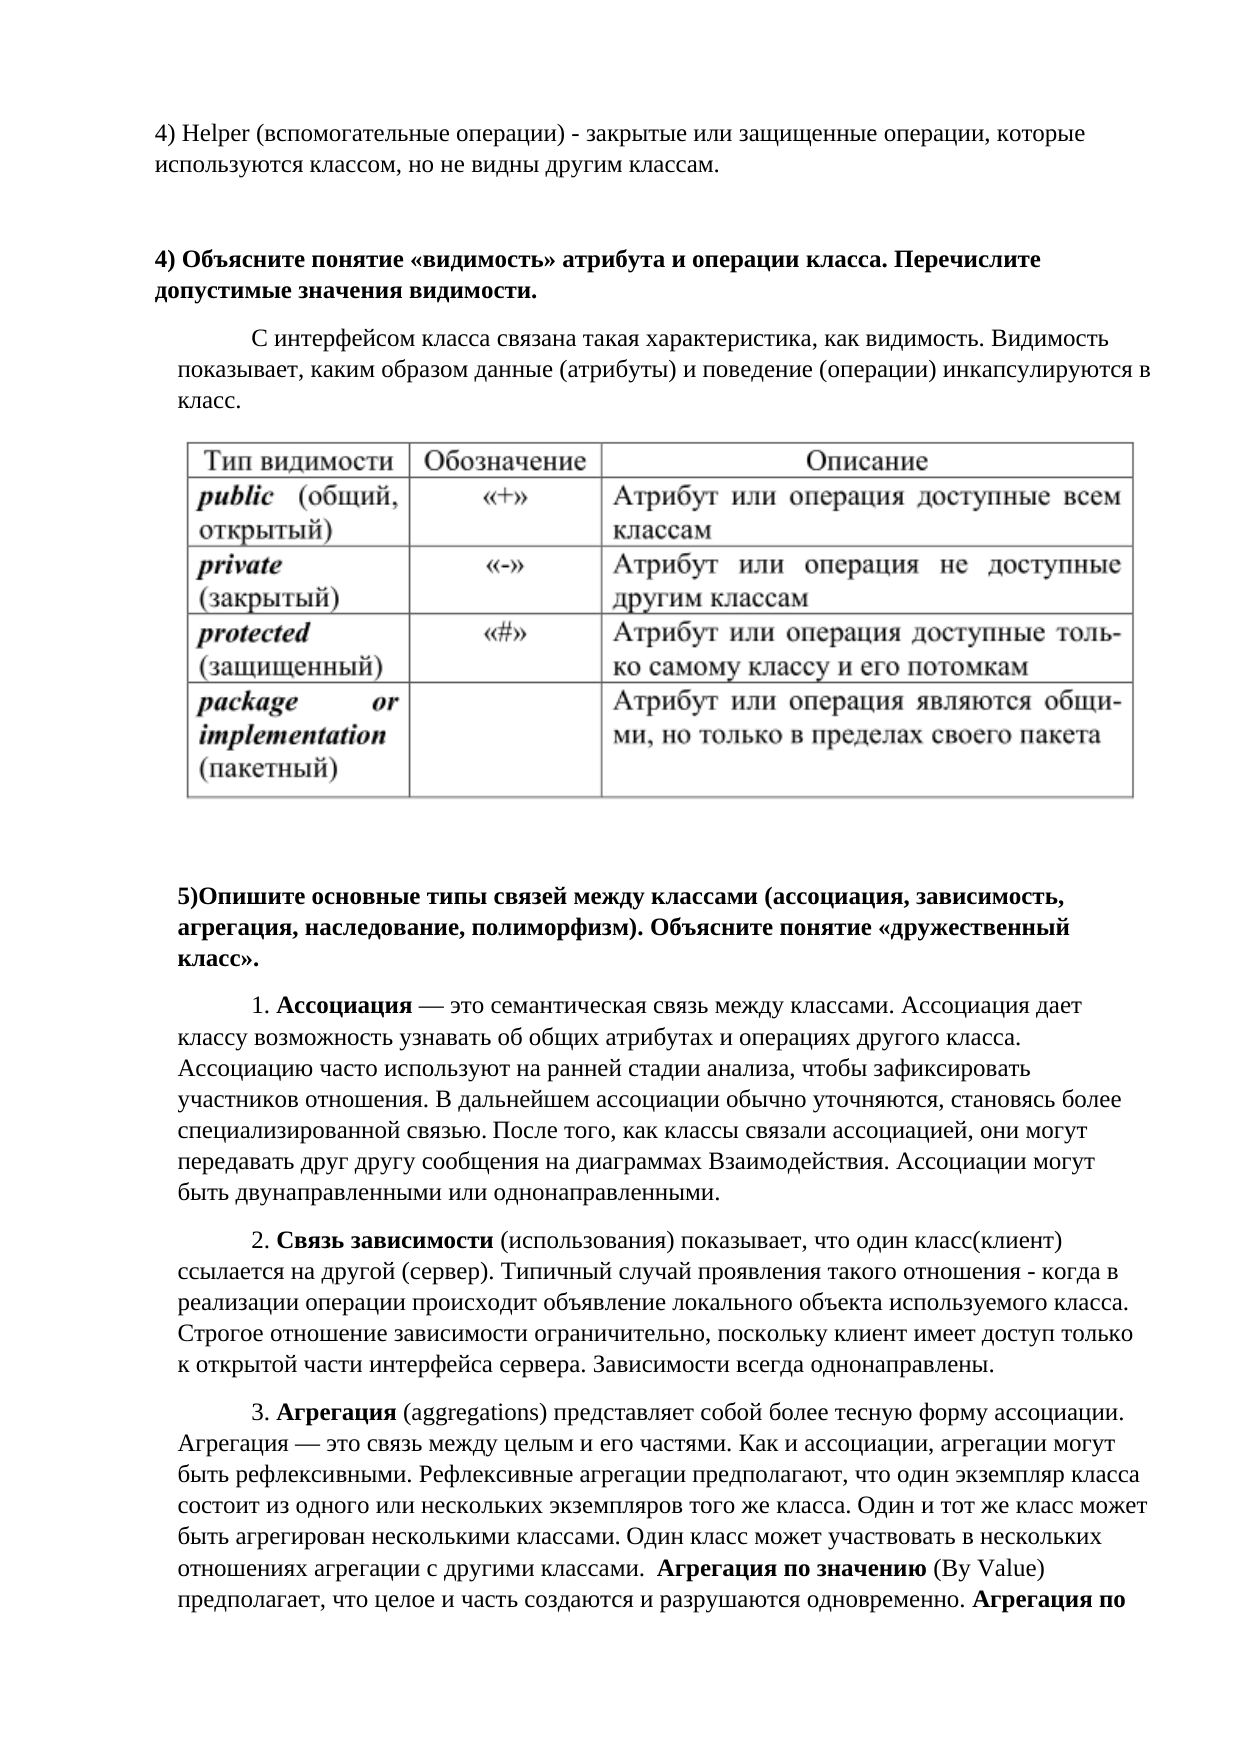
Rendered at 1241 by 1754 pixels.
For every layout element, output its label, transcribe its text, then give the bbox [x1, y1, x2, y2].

text 4) Объясните понятие «видимость» атрибута и операции класса. Перечислите допустимые значения видимости. [154, 244, 1152, 304]
text 4) Helper (вспомогательные операции) - закрытые или защищенные операции, которые используются классом, но не видны другим классам. [154, 118, 1152, 178]
text С интерфейсом класса связана такая характеристика, как видимость. Видимость показывает, каким образом данные (атрибуты) и поведение (операции) инкапсулируются в класс. [177, 323, 1152, 414]
picture [170, 433, 1145, 815]
text 5)Опишите основные типы связей между классами (ассоциация, зависимость, агрегация, наследование, полиморфизм). Объясните понятие «дружественный класс». [177, 881, 1152, 972]
text 1. Ассоциация — это семантическая связь между классами. Ассоциация дает классу возможность узнавать об общих атрибутах и операциях другого класса. Ассоциацию часто используют на ранней стадии анализа, чтобы зафиксировать участников отношения. В дальнейшем ассоциации обычно уточняются, становясь более специализированной связью. После того, как классы связали ассоциацией, они могут передавать друг другу сообщения на диаграммах Взаимодействия. Ассоциации могут быть двунаправленными или однонаправленными. [177, 991, 1152, 1206]
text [177, 1397, 1152, 1613]
text 2. Связь зависимости (использования) показывает, что один класс(клиент) ссылается на другой (сервер). Типичный случай проявления такого отношения - когда в реализации операции происходит объявление локального объекта используемого класса. Строгое отношение зависимости ограничительно, поскольку клиент имеет доступ только к открытой части интерфейса сервера. Зависимости всегда однонаправлены. [177, 1225, 1152, 1378]
